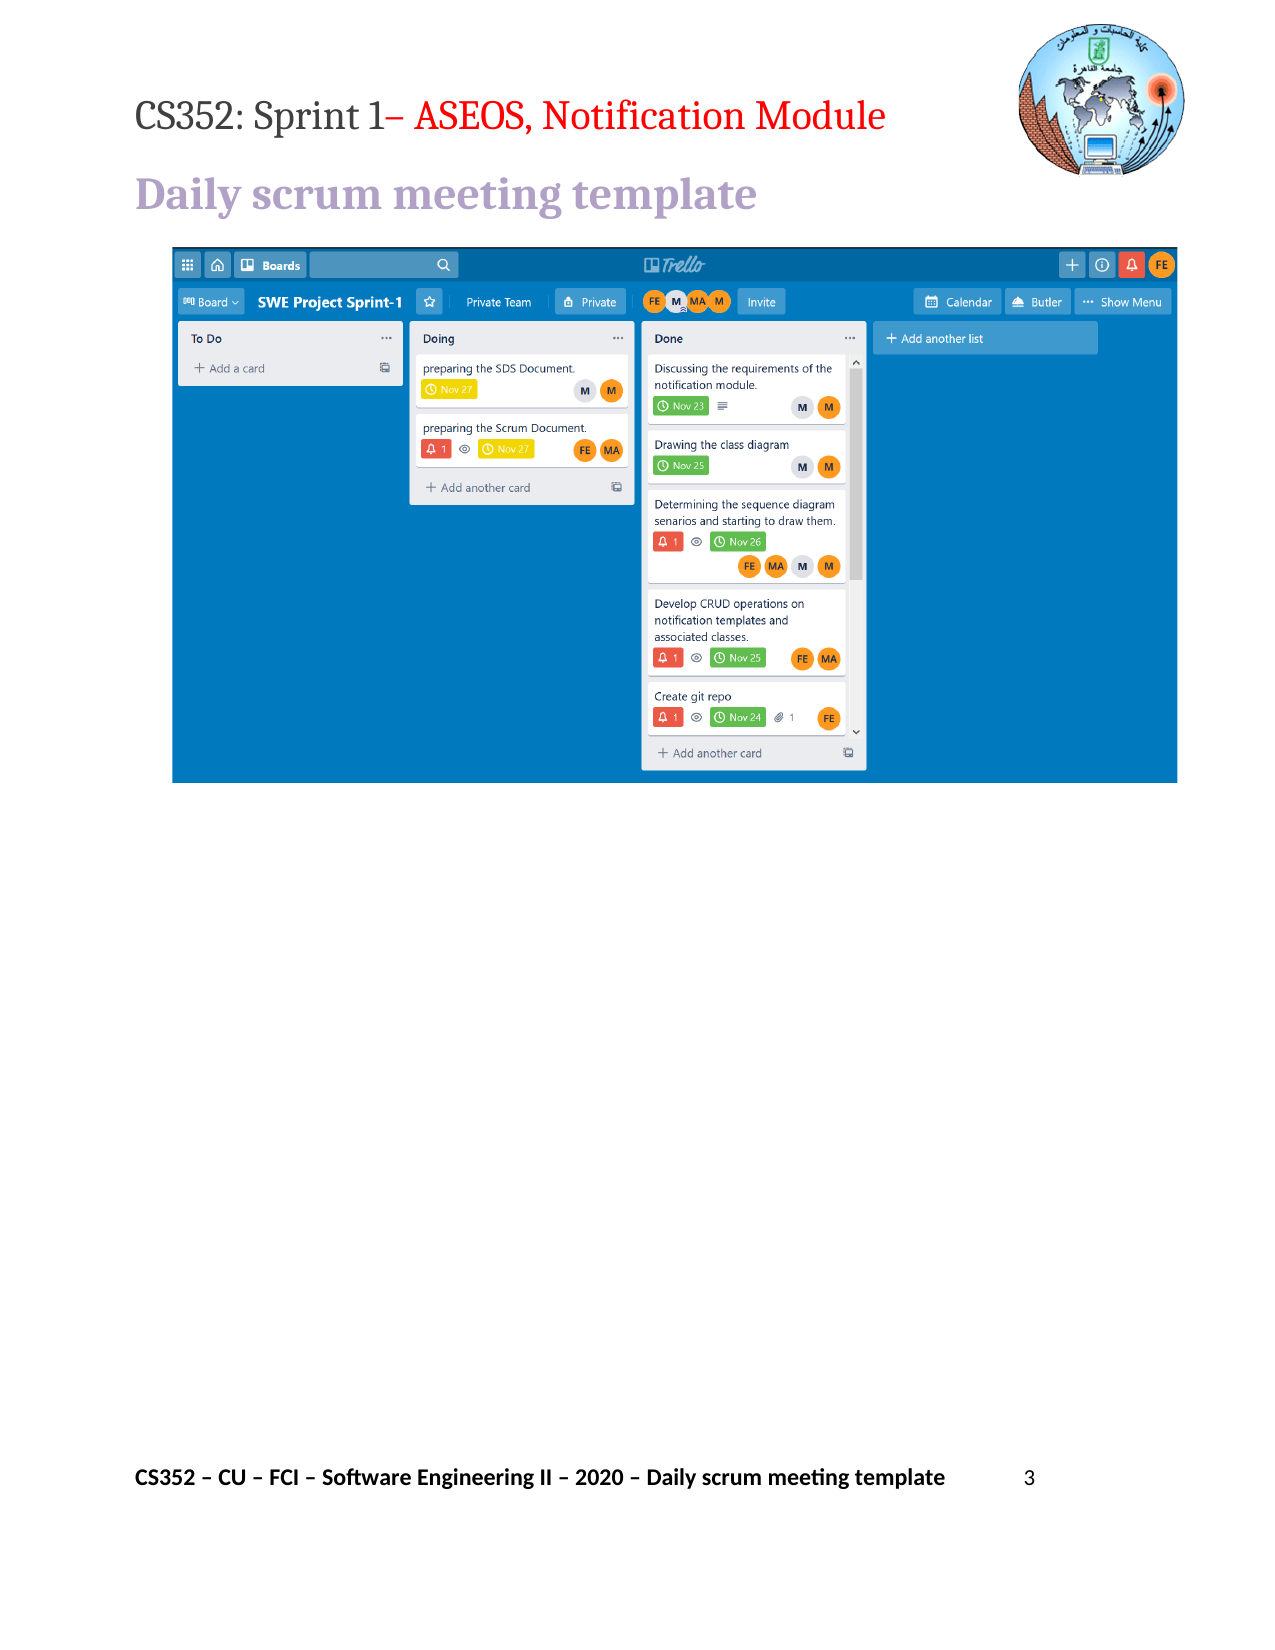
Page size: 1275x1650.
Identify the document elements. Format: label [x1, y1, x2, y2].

picture [172, 247, 1178, 783]
picture [1018, 24, 1186, 180]
